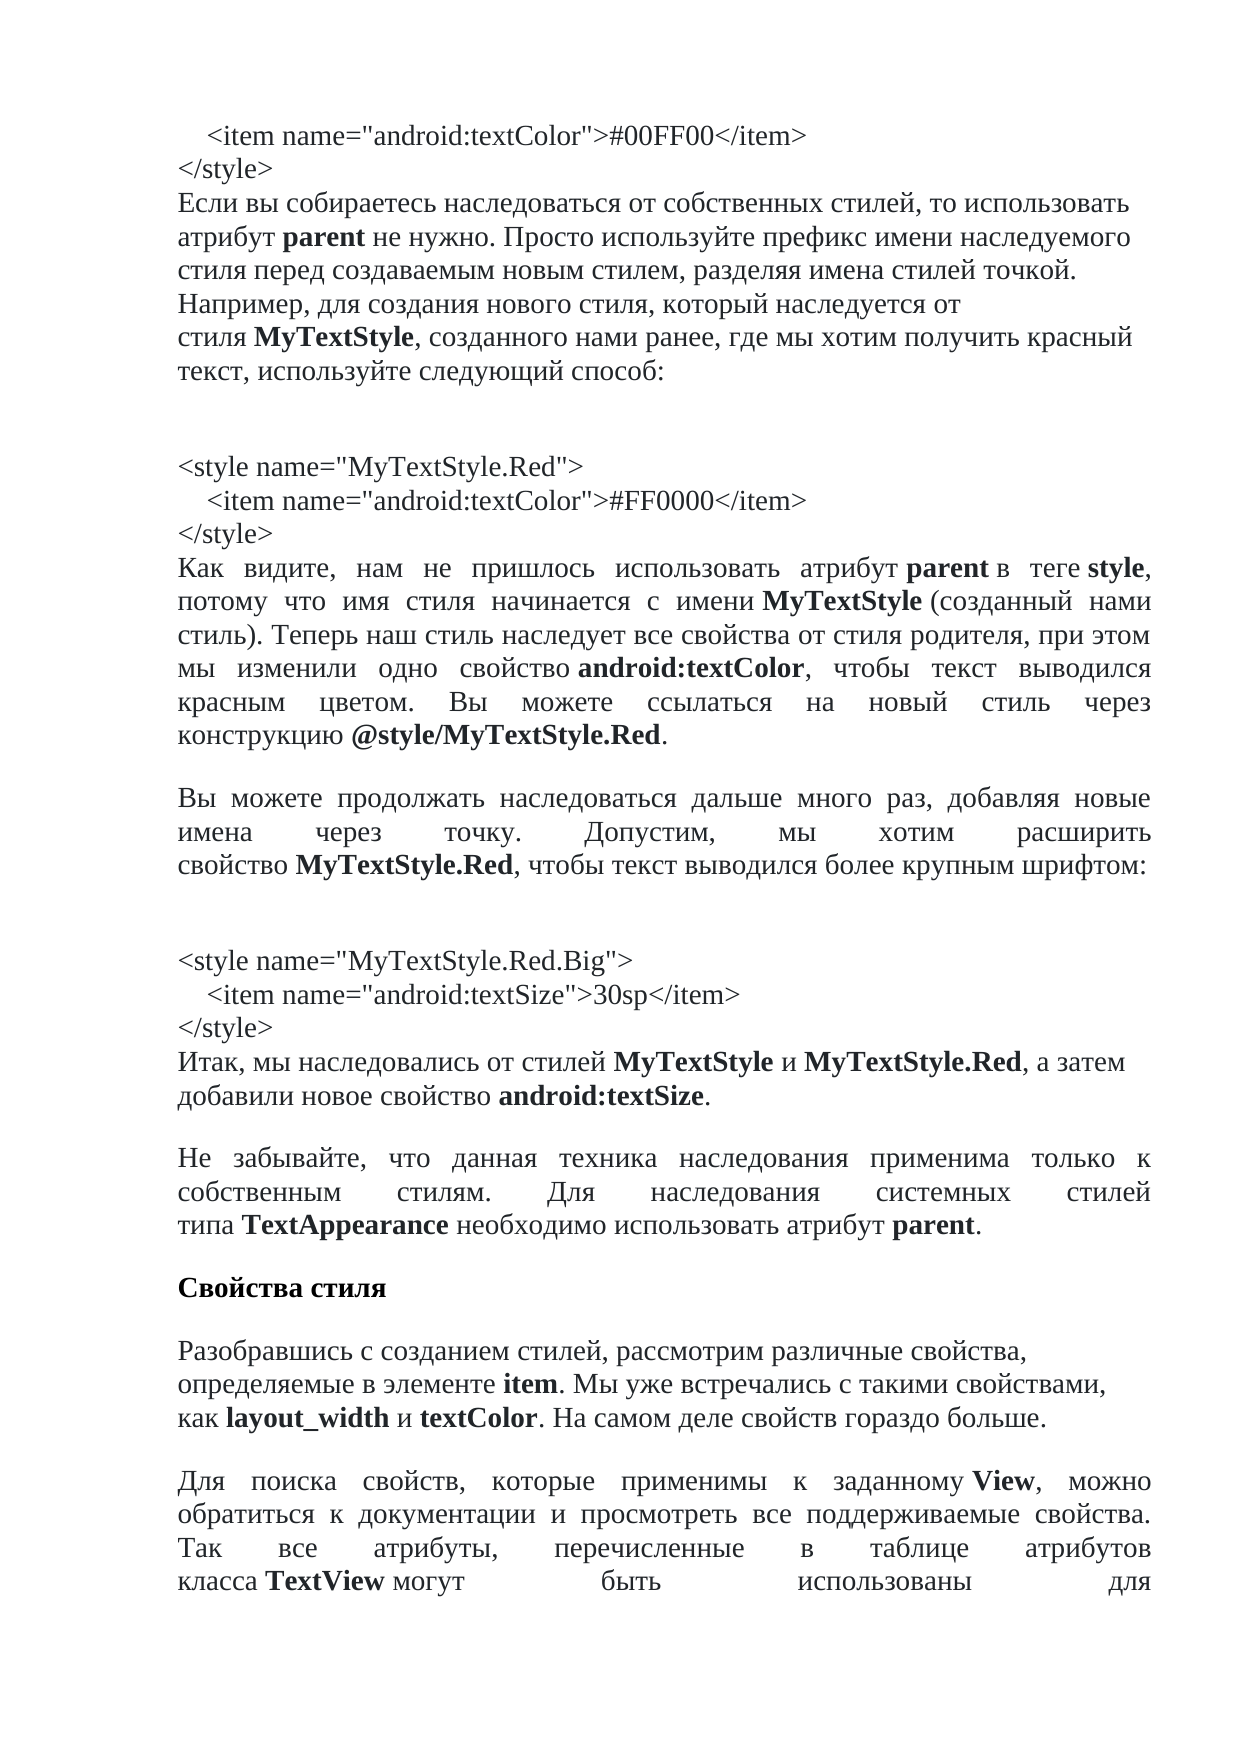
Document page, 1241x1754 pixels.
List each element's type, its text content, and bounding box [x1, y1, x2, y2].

text Если вы собираетесь наследоваться от собственных стилей, то использовать атрибут parent не нужно. Просто используйте префикс имени наследуемого стиля перед создаваемым новым стилем, разделяя имена стилей точкой. Например, для создания нового стиля, который наследуется от стиля MyTextStyle, созданного нами ранее, где мы хотим получить красный текст, используйте следующий способ: [177, 185, 1152, 386]
text Как видите, нам не пришлось использовать атрибут parent в теге style, потому что имя стиля начинается с имени MyTextStyle (созданный нами стиль). Теперь наш стиль наследует все свойства от стиля родителя, при этом мы изменили одно свойство android:textColor, чтобы текст выводился красным цветом. Вы можете ссылаться на новый стиль через конструкцию @style/MyTextStyle.Red. [177, 550, 1152, 751]
text <style name="MyTextStyle.Red"> [177, 449, 1152, 483]
text </style> [177, 516, 1152, 550]
text <item name="android:textColor">#00FF00</item> [177, 118, 1152, 152]
text <item name="android:textSize">30sp</item> [177, 977, 1152, 1011]
text Вы можете продолжать наследоваться дальше много раз, добавляя новые имена через точку. Допустим, мы хотим расширить свойство MyTextStyle.Red, чтобы текст выводился более крупным шрифтом: [177, 780, 1152, 881]
text </style> [177, 152, 1152, 185]
text <style name="MyTextStyle.Red.Big"> [177, 943, 1152, 977]
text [177, 1463, 1152, 1597]
text </style> [177, 1011, 1152, 1044]
text Не забывайте, что данная техника наследования применима только к собственным стилям. Для наследования системных стилей типа TextAppearance необходимо использовать атрибут parent. [177, 1140, 1152, 1241]
text Разобравшись с созданием стилей, рассмотрим различные свойства, определяемые в элементе item. Мы уже встречались с такими свойствами, как layout_width и textColor. На самом деле свойств гораздо больше. [177, 1333, 1152, 1433]
text Свойства стиля [177, 1270, 1152, 1304]
text Итак, мы наследовались от стилей MyTextStyle и MyTextStyle.Red, а затем добавили новое свойство android:textSize. [177, 1044, 1152, 1111]
text <item name="android:textColor">#FF0000</item> [177, 483, 1152, 516]
